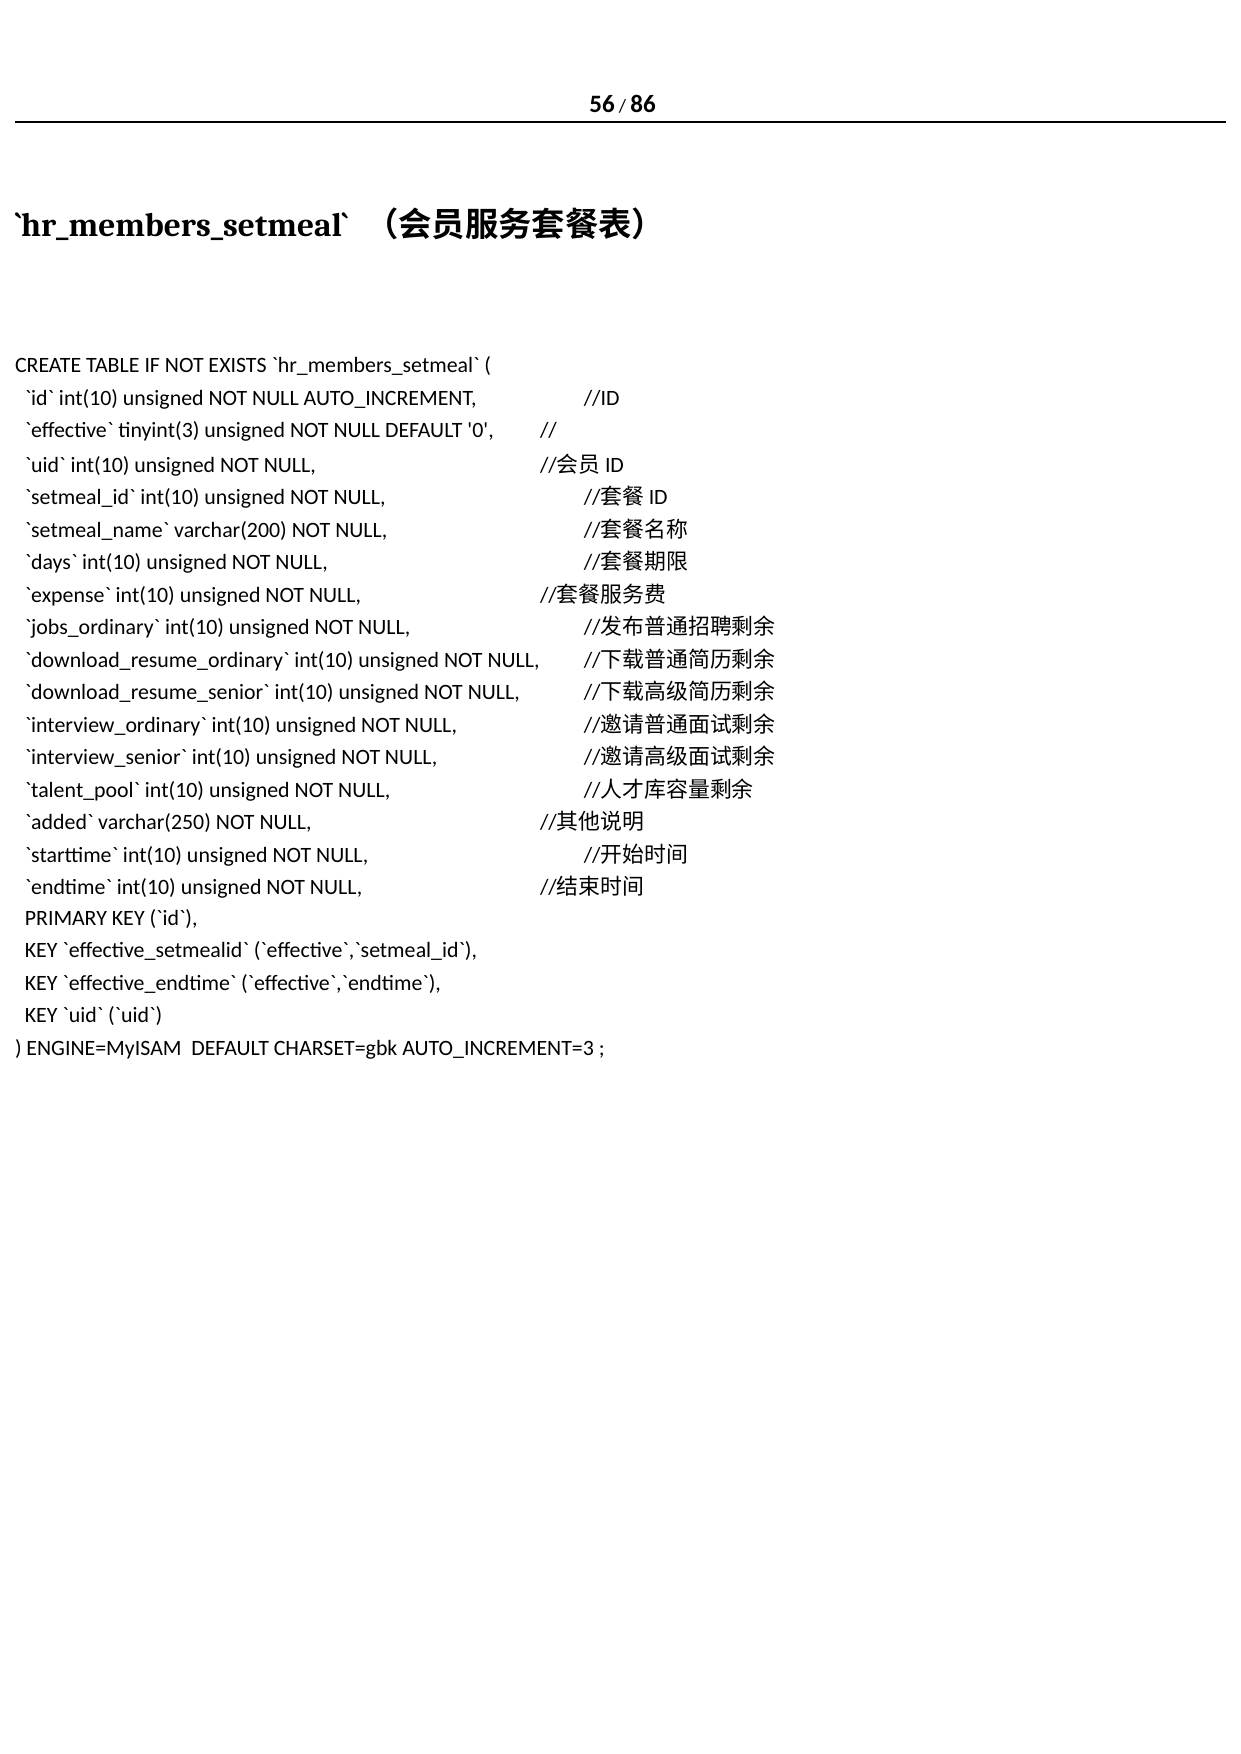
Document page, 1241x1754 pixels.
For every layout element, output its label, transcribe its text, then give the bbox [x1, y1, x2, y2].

text `expense` int(10) unsigned NOT NULL, //套餐服务费 [15, 576, 1226, 609]
text `effective` tinyint(3) unsigned NOT NULL DEFAULT '0', // [15, 414, 1226, 446]
text `interview_senior` int(10) unsigned NOT NULL, //邀请高级面试剩余 [15, 739, 1226, 771]
text `jobs_ordinary` int(10) unsigned NOT NULL, //发布普通招聘剩余 [15, 609, 1226, 641]
text `setmeal_name` varchar(200) NOT NULL, //套餐名称 [15, 511, 1226, 544]
text `download_resume_ordinary` int(10) unsigned NOT NULL, //下载普通简历剩余 [15, 641, 1226, 674]
text `added` varchar(250) NOT NULL, //其他说明 [15, 804, 1226, 836]
text `uid` int(10) unsigned NOT NULL, //会员ID [15, 446, 1226, 479]
text ) ENGINE=MyISAM DEFAULT CHARSET=gbk AUTO_INCREMENT=3 ; [15, 1031, 1226, 1064]
text `setmeal_id` int(10) unsigned NOT NULL, //套餐ID [15, 479, 1226, 511]
text KEY `uid` (`uid`) [15, 999, 1226, 1031]
text `days` int(10) unsigned NOT NULL, //套餐期限 [15, 544, 1226, 576]
text `id` int(10) unsigned NOT NULL AUTO_INCREMENT, //ID [15, 381, 1226, 414]
text `starttime` int(10) unsigned NOT NULL, //开始时间 [15, 836, 1226, 869]
text KEY `effective_setmealid` (`effective`,`setmeal_id`), [15, 934, 1226, 966]
text KEY `effective_endtime` (`effective`,`endtime`), [15, 966, 1226, 999]
text CREATE TABLE IF NOT EXISTS `hr_members_setmeal` ( [15, 349, 1226, 381]
text `download_resume_senior` int(10) unsigned NOT NULL, //下载高级简历剩余 [15, 674, 1226, 706]
subtitle `hr_members_setmeal` （会员服务套餐表） [15, 189, 1226, 254]
text `interview_ordinary` int(10) unsigned NOT NULL, //邀请普通面试剩余 [15, 706, 1226, 739]
text `endtime` int(10) unsigned NOT NULL, //结束时间 [15, 869, 1226, 901]
text PRIMARY KEY (`id`), [15, 901, 1226, 934]
text `talent_pool` int(10) unsigned NOT NULL, //人才库容量剩余 [15, 771, 1226, 804]
